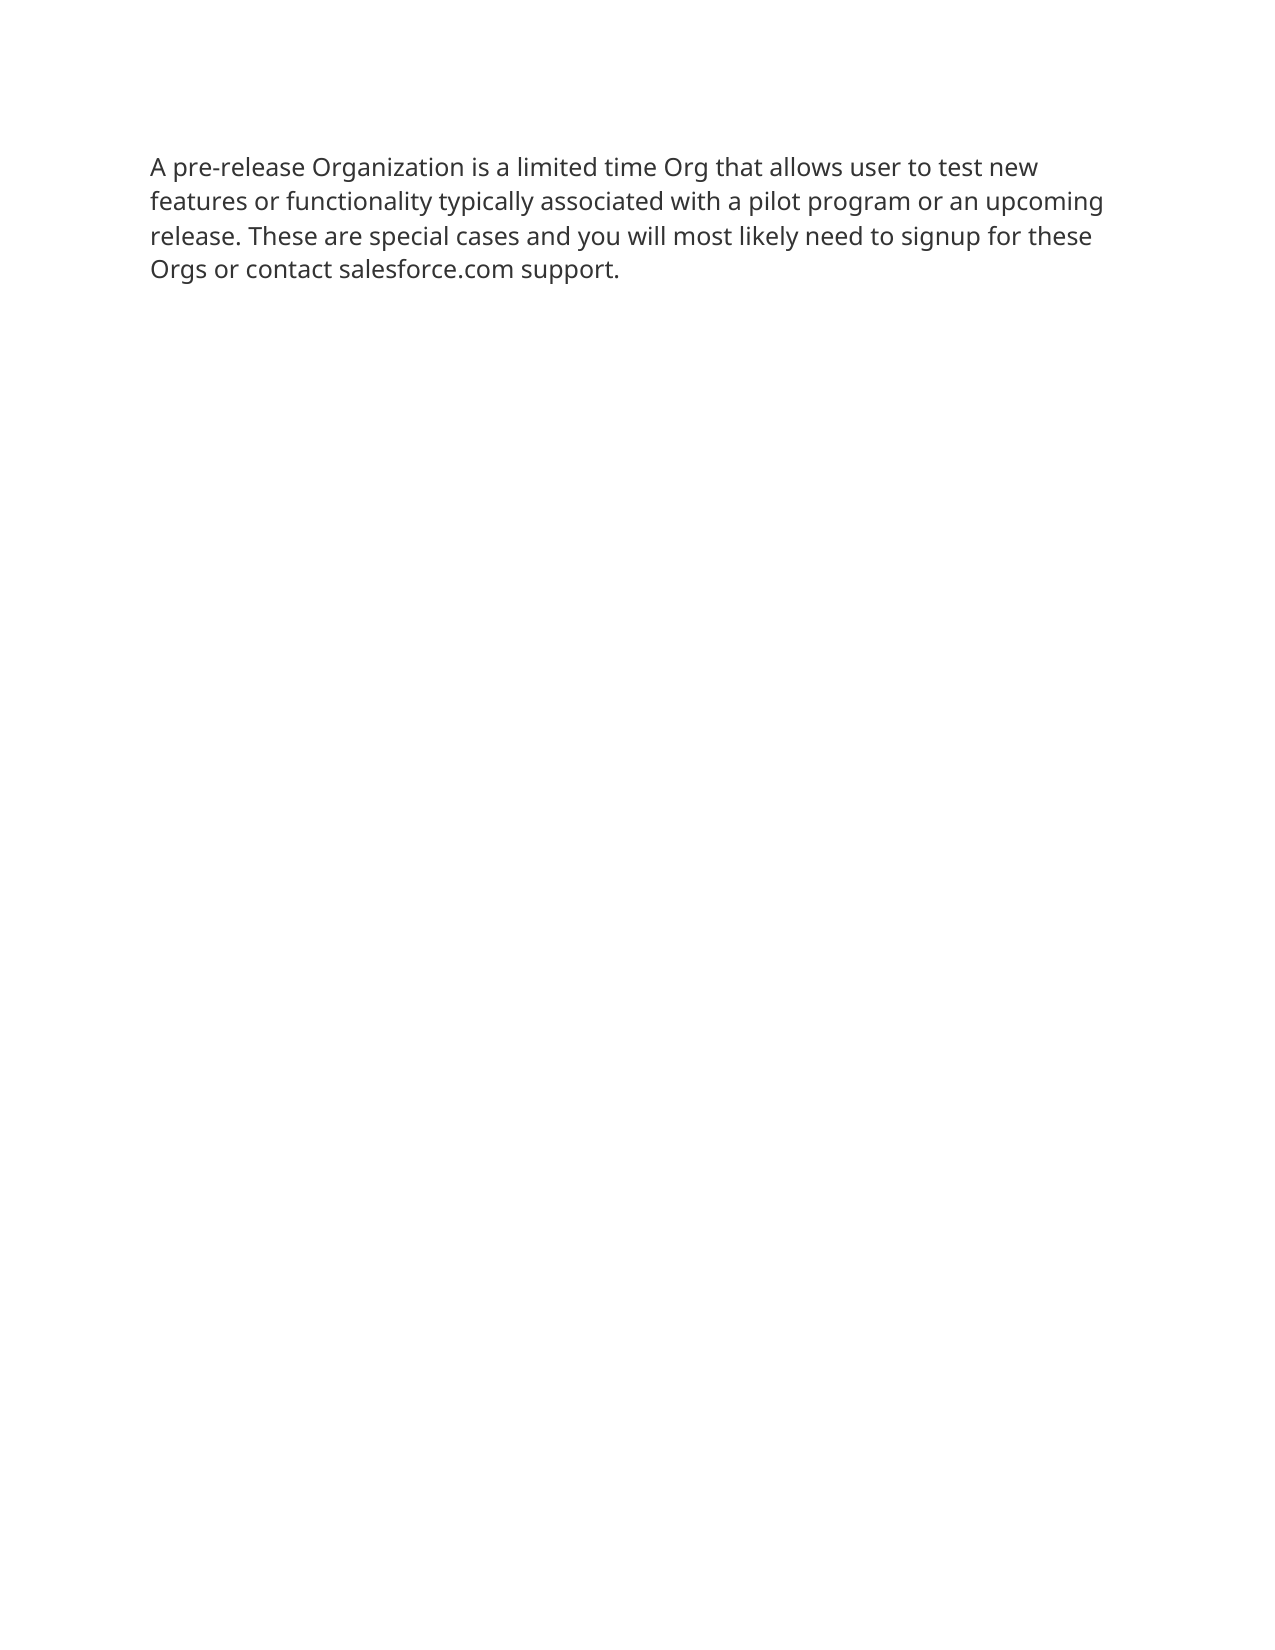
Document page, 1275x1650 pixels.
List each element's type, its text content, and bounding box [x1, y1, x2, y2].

text A pre-release Organization is a limited time Org that allows user to test new features or functionality typically associated with a pilot program or an upcoming release. These are special cases and you will most likely need to signup for these Orgs or contact salesforce.com support. [150, 150, 1125, 286]
